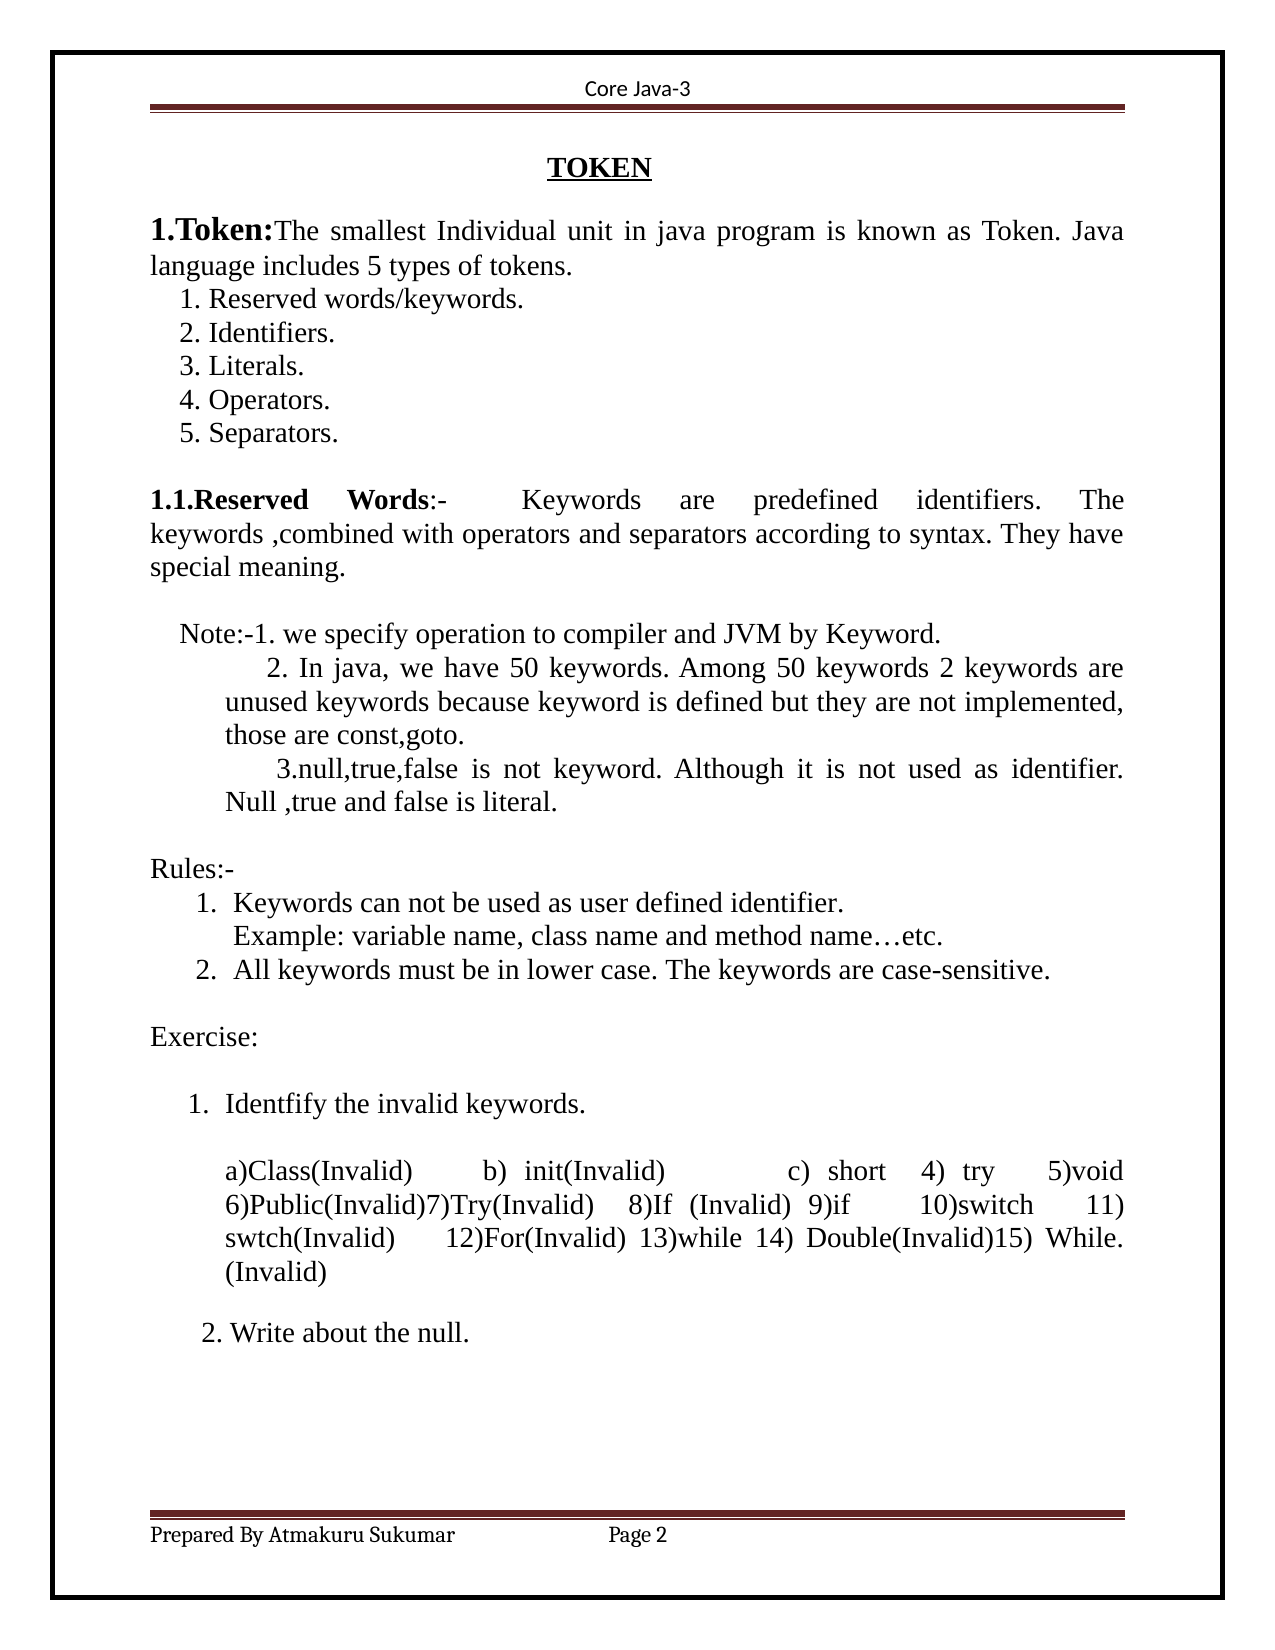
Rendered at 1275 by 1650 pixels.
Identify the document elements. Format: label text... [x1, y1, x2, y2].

text 1.1.Reserved Words:- Keywords are predefined identifiers. The keywords ,combined with operators and separators according to syntax. They have special meaning. [150, 482, 1125, 583]
list a)Class(Invalid) b) init(Invalid) c) short 4) try 5)void 6)Public(Invalid)7)Try(Invalid) 8)If (Invalid) 9)if 10)switch 11) swtch(Invalid) 12)For(Invalid) 13)while 14) Double(Invalid)15) While. (Invalid) [225, 1153, 1125, 1287]
text TOKEN [150, 150, 1125, 183]
text 2. Identifiers. [150, 315, 1125, 348]
list Identfify the invalid keywords. [187, 1086, 1125, 1120]
text 1.Token:The smallest Individual unit in java program is known as Token. Java language includes 5 types of tokens. [150, 209, 1125, 281]
list All keywords must be in lower case. The keywords are case-sensitive. [195, 952, 1125, 986]
text 3.null,true,false is not keyword. Although it is not used as identifier. Null ,true and false is literal. [225, 751, 1125, 818]
text 4. Operators. [150, 382, 1125, 415]
text Note:-1. we specify operation to compiler and JVM by Keyword. [150, 617, 1125, 650]
text Rules:- [150, 851, 1125, 885]
text 2. In java, we have 50 keywords. Among 50 keywords 2 keywords are unused keywords because keyword is defined but they are not implemented, those are const,goto. [225, 650, 1125, 751]
text 5. Separators. [150, 415, 1125, 449]
text 1. Reserved words/keywords. [150, 281, 1125, 315]
text 3. Literals. [150, 348, 1125, 382]
list Example: variable name, class name and method name…etc. [233, 918, 1125, 952]
text Exercise: [150, 1019, 1125, 1053]
list Keywords can not be used as user defined identifier. [195, 885, 1125, 918]
text 2. Write about the null. [150, 1316, 1125, 1349]
